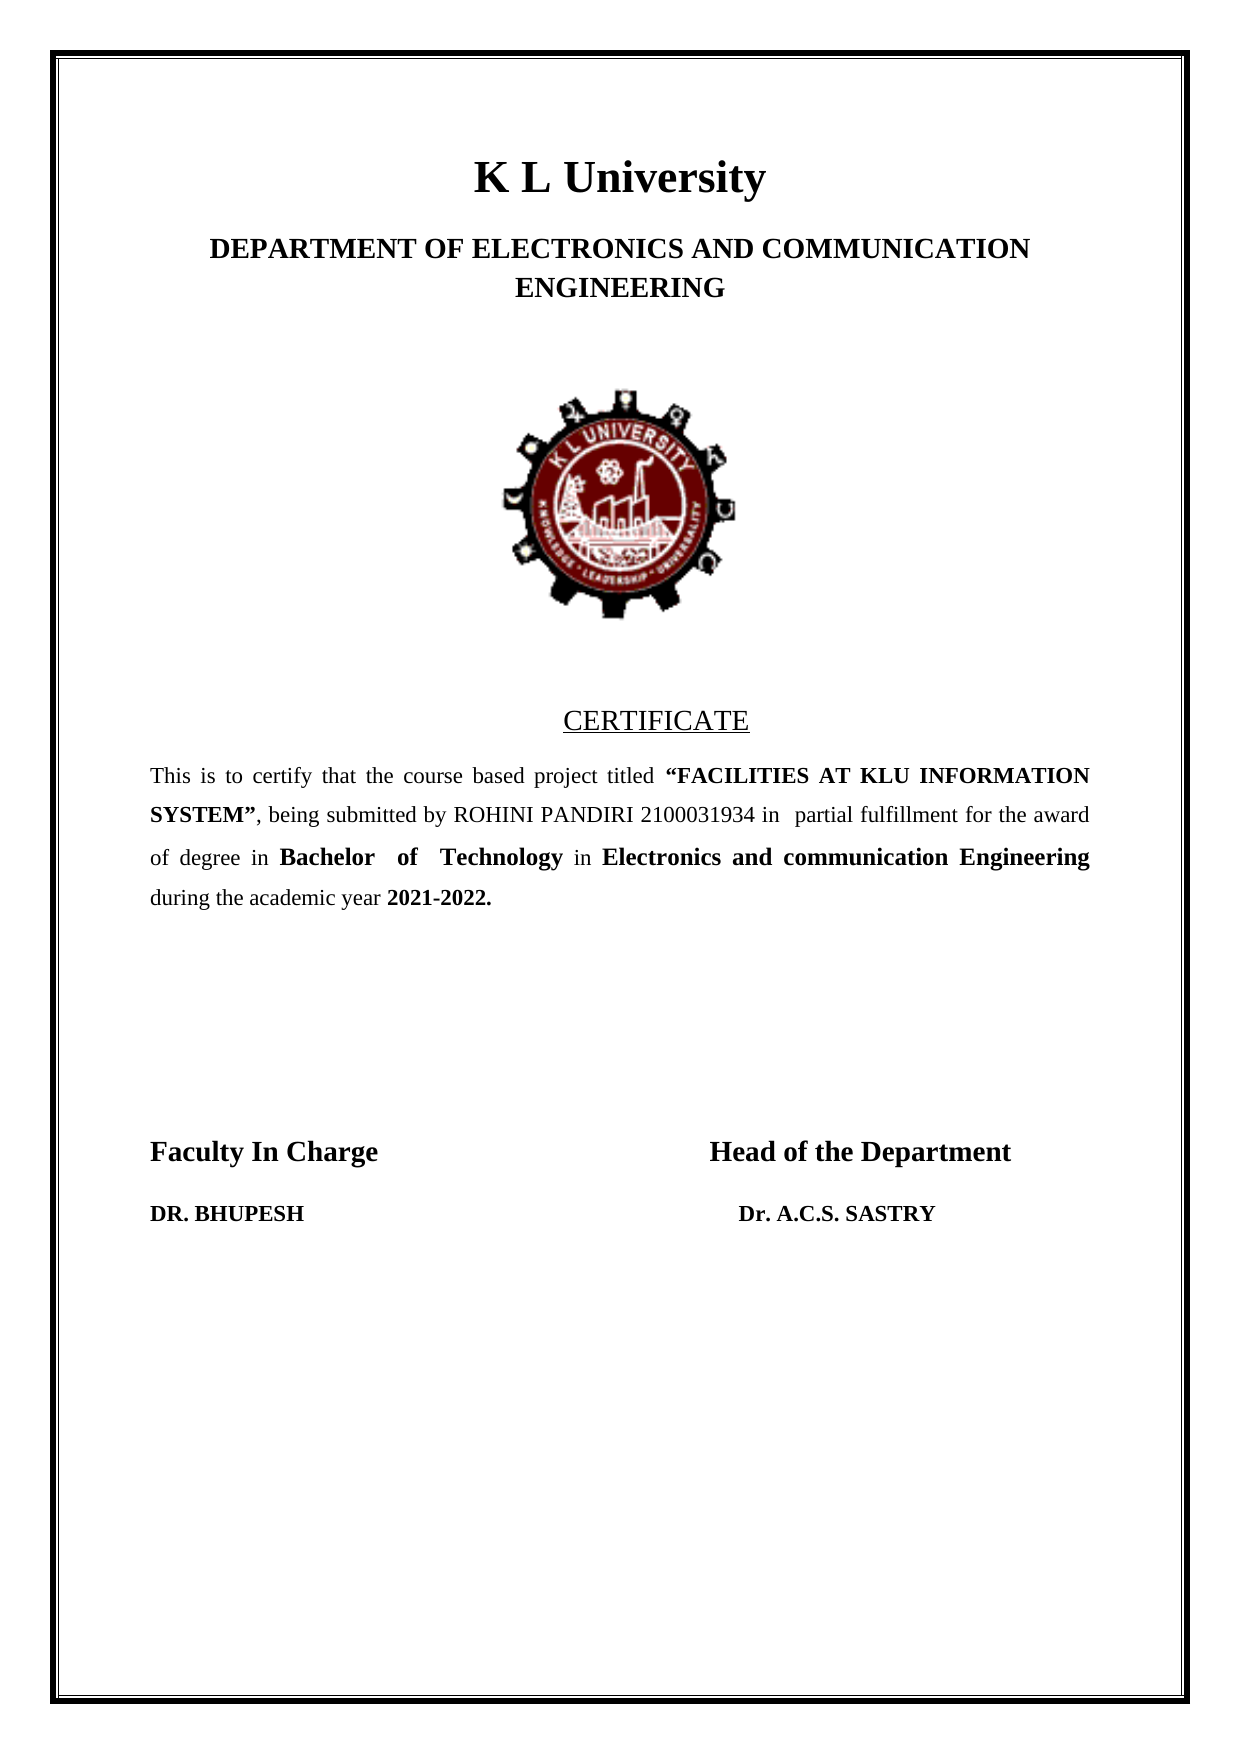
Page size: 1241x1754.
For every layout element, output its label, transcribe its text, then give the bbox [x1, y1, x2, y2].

text CERTIFICATE [150, 703, 1090, 736]
picture [496, 385, 744, 625]
text This is to certify that the course based project titled “FACILITIES AT KLU INFORMATION SYSTEM”, being submitted by ROHINI PANDIRI 2100031934 in partial fulfillment for the award of degree in Bachelor of Technology in Electronics and communication Engineering during the academic year 2021-2022. [150, 762, 1090, 910]
text Faculty In Charge Head of the Department [150, 1134, 1090, 1167]
text K L University [150, 150, 1090, 203]
text DEPARTMENT OF ELECTRONICS AND COMMUNICATION ENGINEERING [150, 231, 1090, 303]
text DR. BHUPESH Dr. A.C.S. SASTRY [150, 1172, 1090, 1227]
